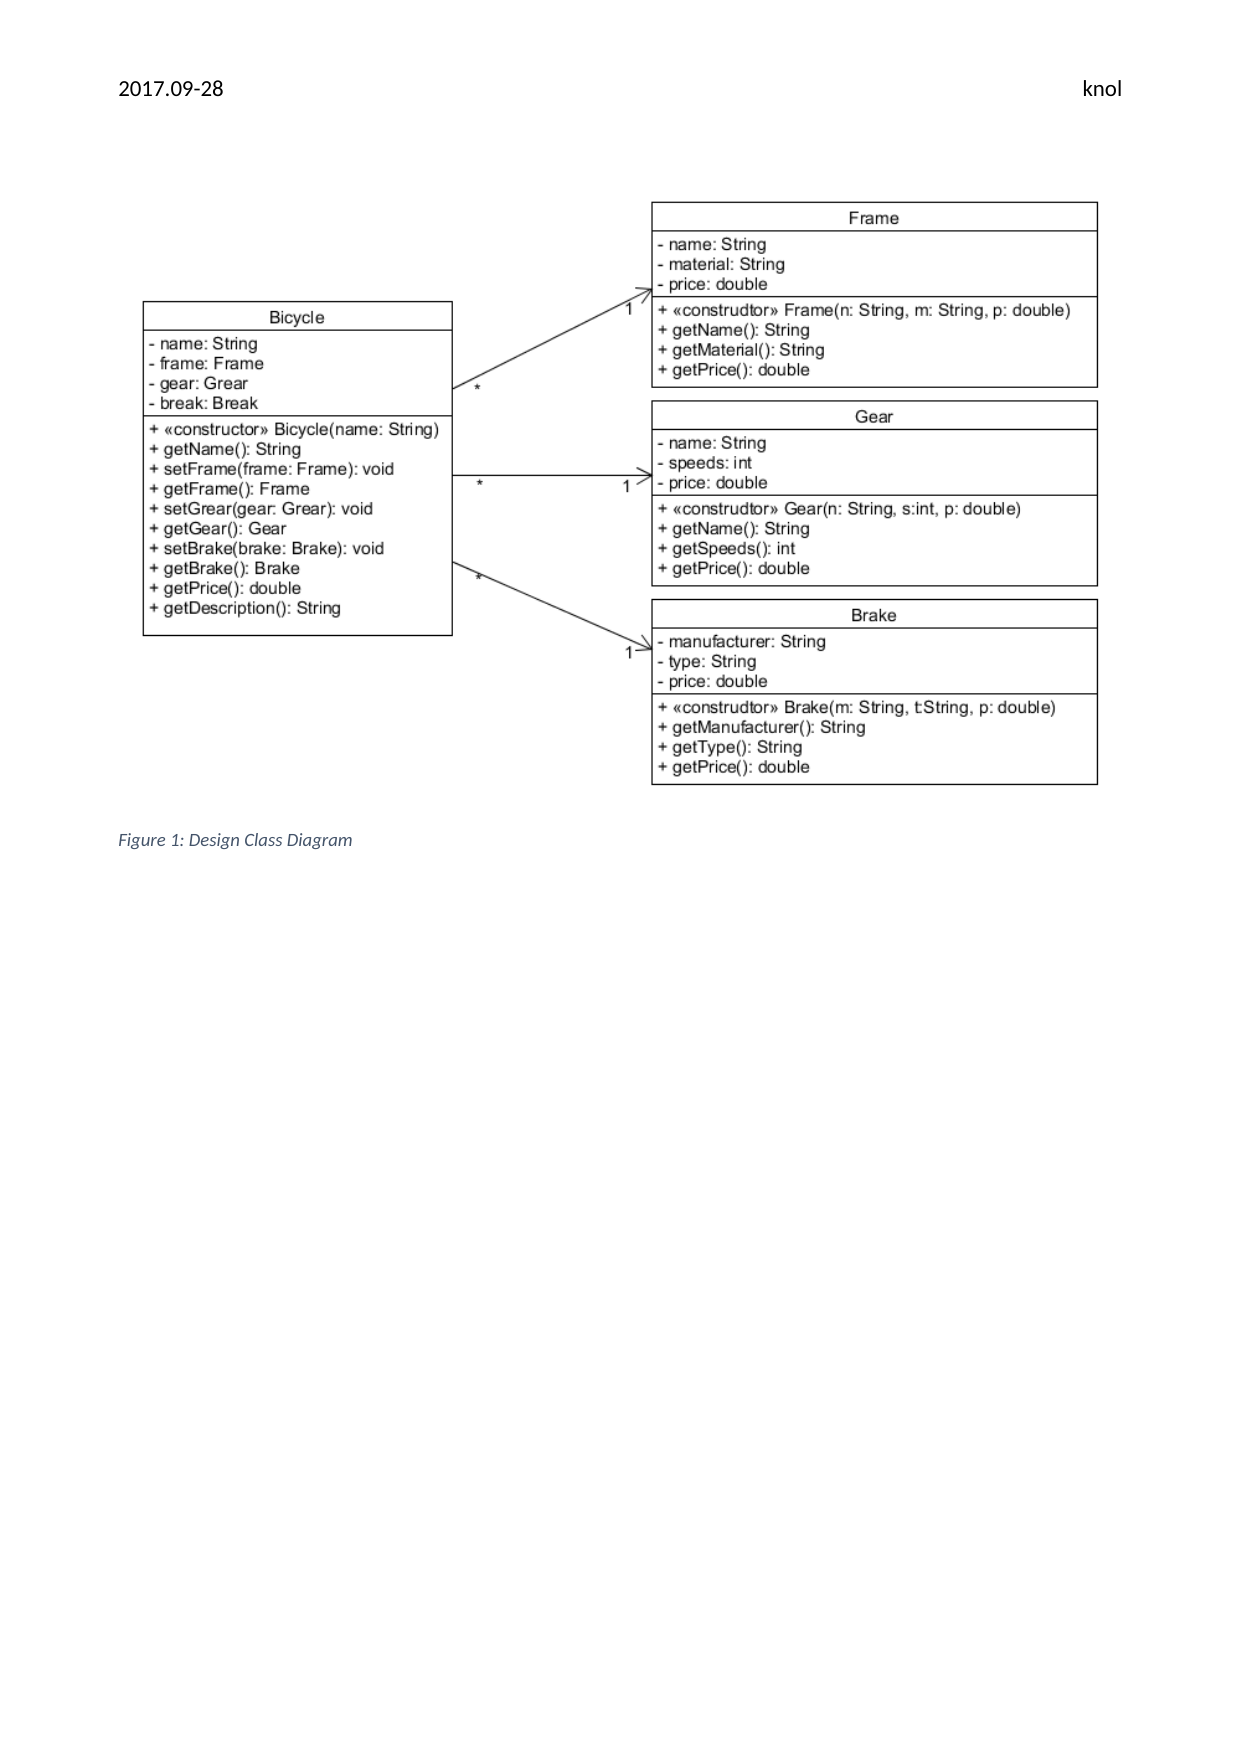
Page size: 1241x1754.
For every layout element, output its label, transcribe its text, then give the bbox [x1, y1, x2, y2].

picture [118, 177, 1123, 810]
